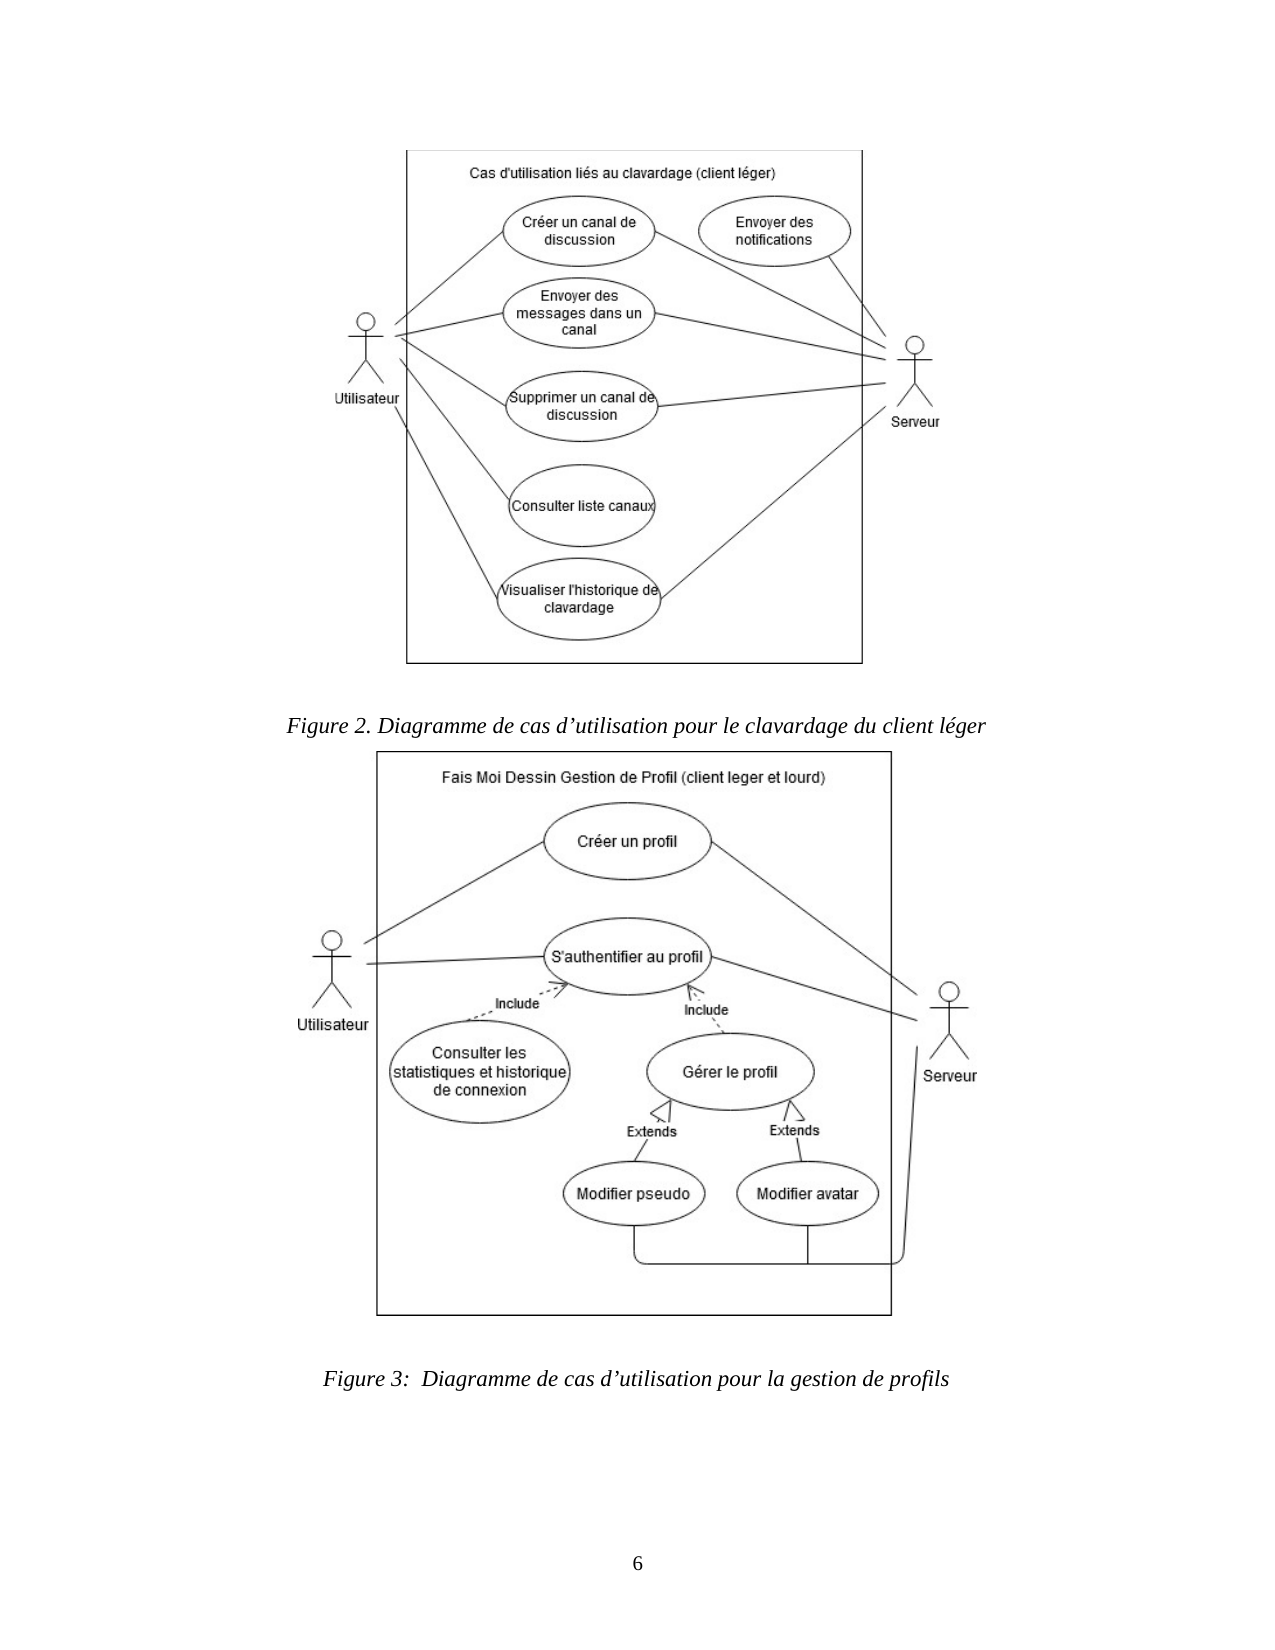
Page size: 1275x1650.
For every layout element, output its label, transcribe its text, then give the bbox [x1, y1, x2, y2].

picture [298, 751, 977, 1316]
text Figure 3: Diagramme de cas d’utilisation pour la gestion de profils [150, 1365, 1125, 1391]
text Figure 2. Diagramme de cas d’utilisation pour le clavardage du client léger [150, 712, 1125, 739]
picture [335, 150, 940, 664]
